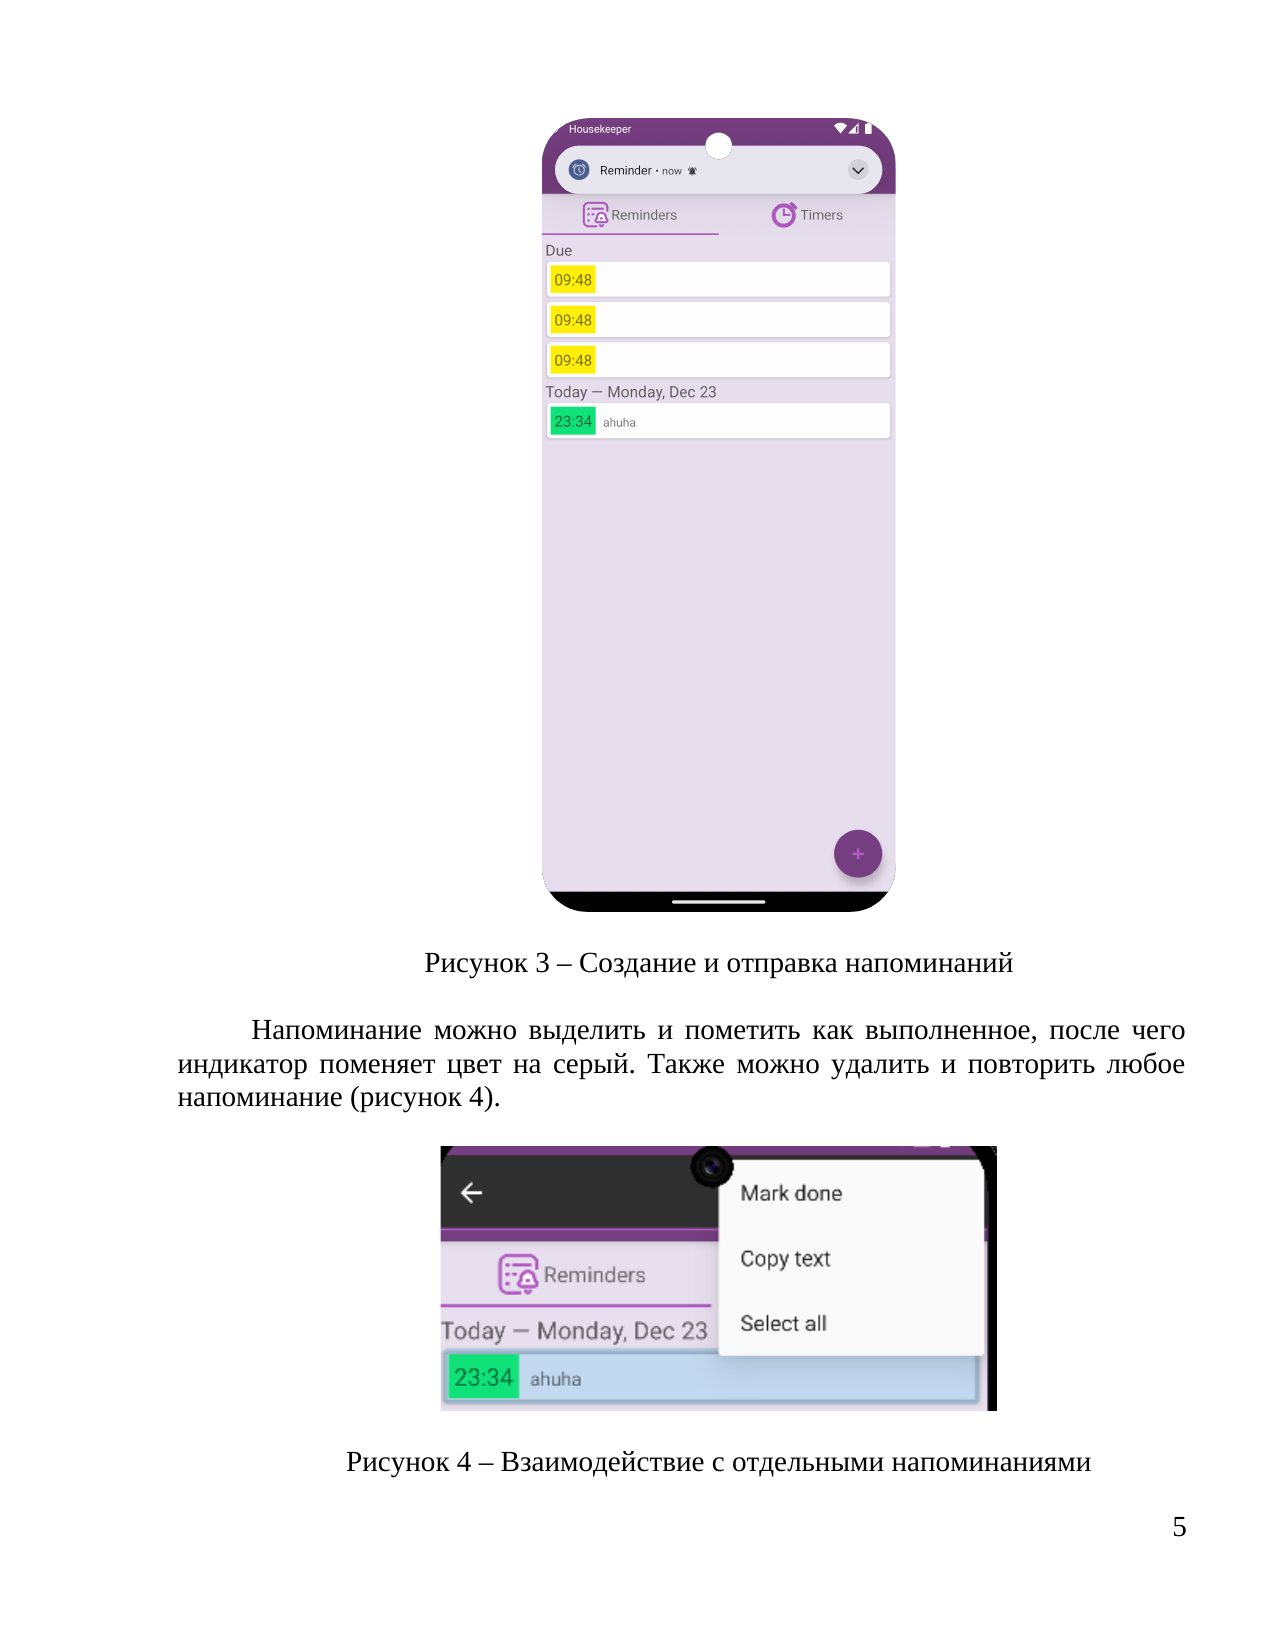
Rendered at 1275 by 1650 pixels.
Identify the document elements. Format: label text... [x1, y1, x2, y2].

text Рисунок 4 – Взаимодействие с отдельными напоминаниями [177, 1444, 1186, 1478]
text Напоминание можно выделить и пометить как выполненное, после чего индикатор поменяет цвет на серый. Также можно удалить и повторить любое напоминание (рисунок 4). [177, 1012, 1186, 1113]
picture [440, 1146, 997, 1411]
picture [542, 118, 896, 912]
text Рисунок 3 – Создание и отправка напоминаний [177, 945, 1186, 979]
